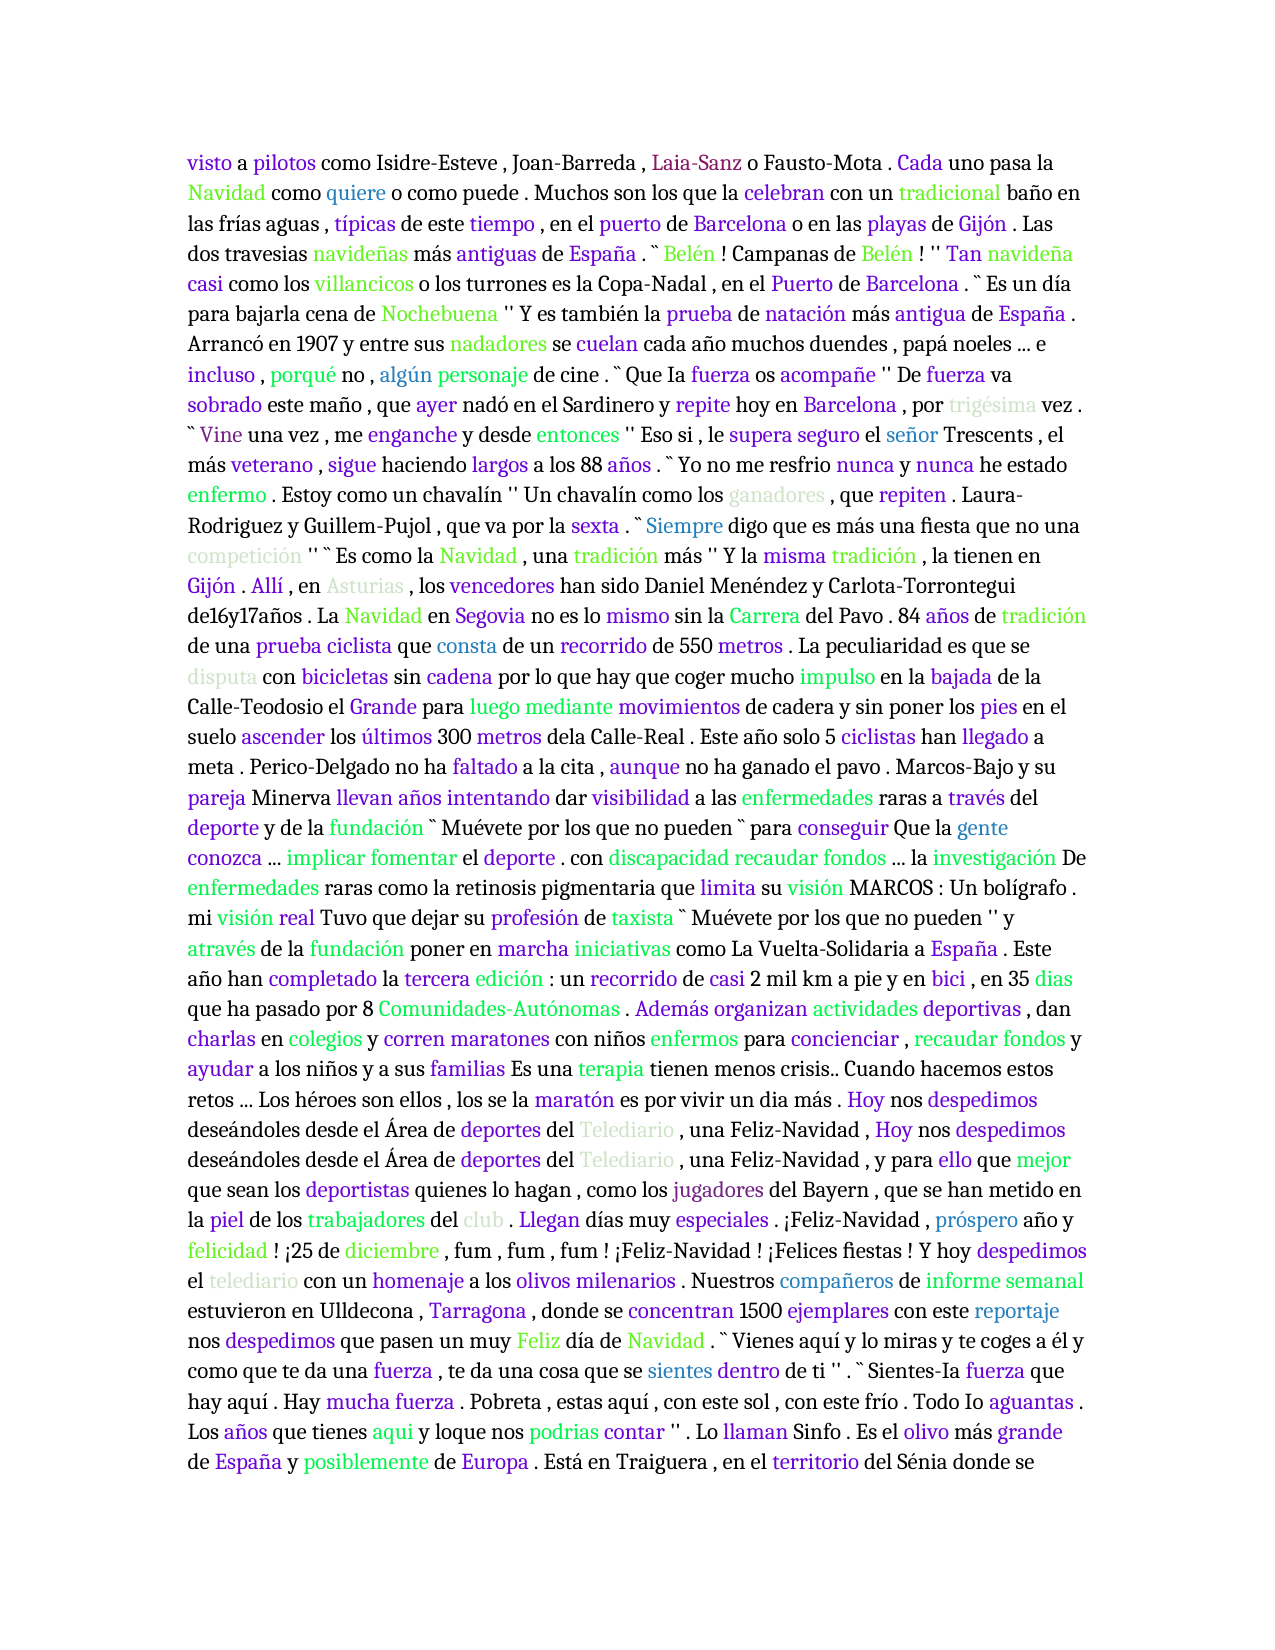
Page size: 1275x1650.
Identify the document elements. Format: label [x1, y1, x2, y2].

text [187, 150, 1087, 1475]
